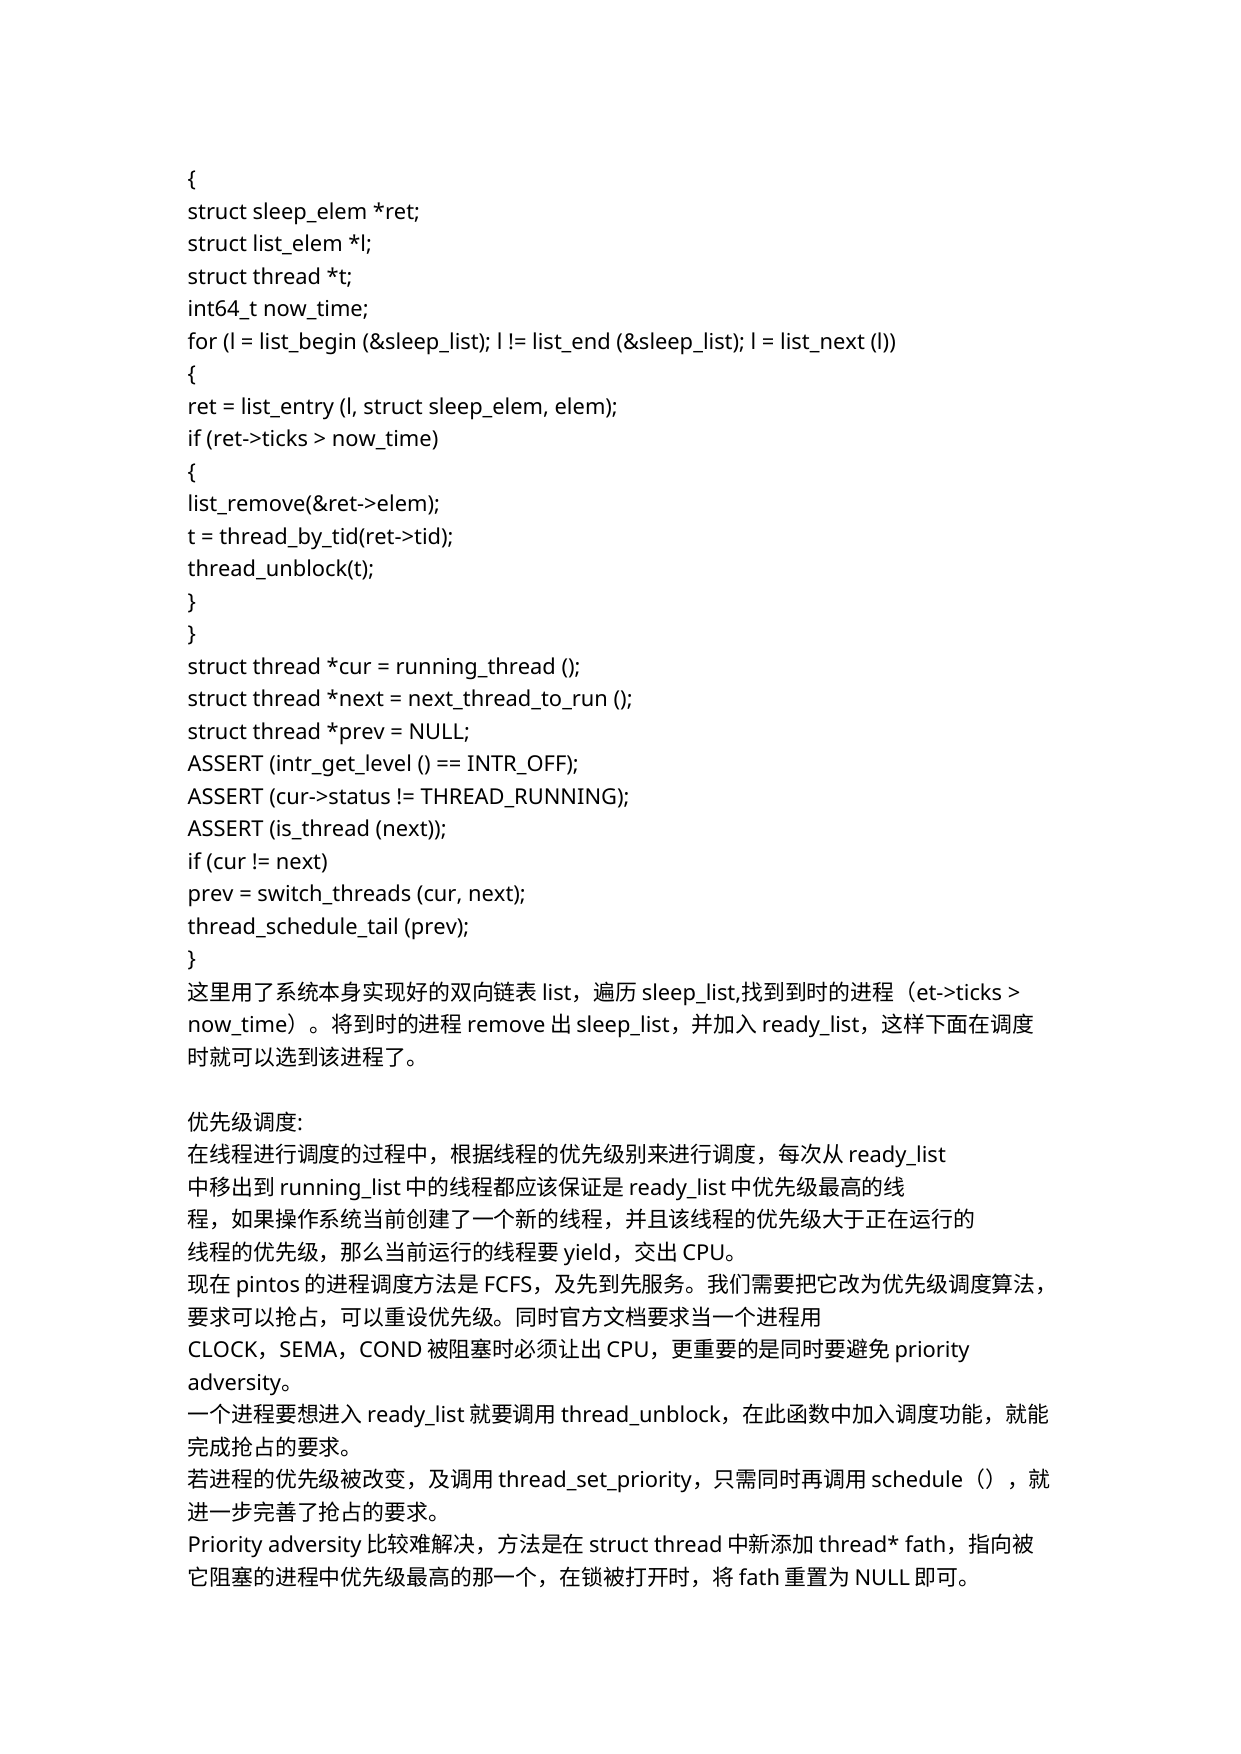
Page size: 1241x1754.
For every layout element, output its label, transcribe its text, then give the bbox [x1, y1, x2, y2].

text 在线程进行调度的过程中，根据线程的优先级别来进行调度，每次从ready_list [187, 1137, 1053, 1169]
text t = thread_by_tid(ret->tid); [187, 519, 1053, 552]
text { [187, 162, 1053, 194]
text Priority adversity比较难解决，方法是在struct thread中新添加thread* fath，指向被它阻塞的进程中优先级最高的那一个，在锁被打开时，将fath重置为NULL即可。 [187, 1527, 1053, 1592]
text 这里用了系统本身实现好的双向链表list，遍历sleep_list,找到到时的进程（et->ticks > now_time）。将到时的进程remove出sleep_list，并加入ready_list，这样下面在调度时就可以选到该进程了。 [187, 974, 1053, 1072]
text struct sleep_elem *ret; [187, 194, 1053, 227]
text ASSERT (is_thread (next)); [187, 812, 1053, 844]
text if (ret->ticks > now_time) [187, 422, 1053, 454]
text } [187, 942, 1053, 974]
text list_remove(&ret->elem); [187, 487, 1053, 519]
text 程，如果操作系统当前创建了一个新的线程，并且该线程的优先级大于正在运行的 [187, 1202, 1053, 1234]
text ret = list_entry (l, struct sleep_elem, elem); [187, 389, 1053, 422]
text 优先级调度: [187, 1104, 1053, 1137]
text ASSERT (intr_get_level () == INTR_OFF); [187, 747, 1053, 779]
text 线程的优先级，那么当前运行的线程要yield，交出CPU。 [187, 1234, 1053, 1267]
text thread_unblock(t); [187, 552, 1053, 584]
text int64_t now_time; [187, 292, 1053, 324]
text { [187, 357, 1053, 389]
text 一个进程要想进入ready_list就要调用thread_unblock，在此函数中加入调度功能，就能完成抢占的要求。 [187, 1397, 1053, 1462]
text for (l = list_begin (&sleep_list); l != list_end (&sleep_list); l = list_next (l)) [187, 324, 1053, 357]
text thread_schedule_tail (prev); [187, 909, 1053, 942]
text struct list_elem *l; [187, 227, 1053, 259]
text struct thread *prev = NULL; [187, 714, 1053, 747]
text ASSERT (cur->status != THREAD_RUNNING); [187, 779, 1053, 812]
text if (cur != next) [187, 844, 1053, 877]
text 现在pintos的进程调度方法是FCFS，及先到先服务。我们需要把它改为优先级调度算法，要求可以抢占，可以重设优先级。同时官方文档要求当一个进程用CLOCK，SEMA，COND被阻塞时必须让出CPU，更重要的是同时要避免priority adversity。 [187, 1267, 1053, 1397]
text struct thread *cur = running_thread (); [187, 649, 1053, 682]
text 中移出到running_list中的线程都应该保证是ready_list中优先级最高的线 [187, 1169, 1053, 1202]
text 若进程的优先级被改变，及调用thread_set_priority，只需同时再调用schedule（），就进一步完善了抢占的要求。 [187, 1462, 1053, 1527]
text } [187, 617, 1053, 649]
text } [187, 584, 1053, 617]
text prev = switch_threads (cur, next); [187, 877, 1053, 909]
text struct thread *t; [187, 259, 1053, 292]
text { [187, 454, 1053, 487]
text struct thread *next = next_thread_to_run (); [187, 682, 1053, 714]
